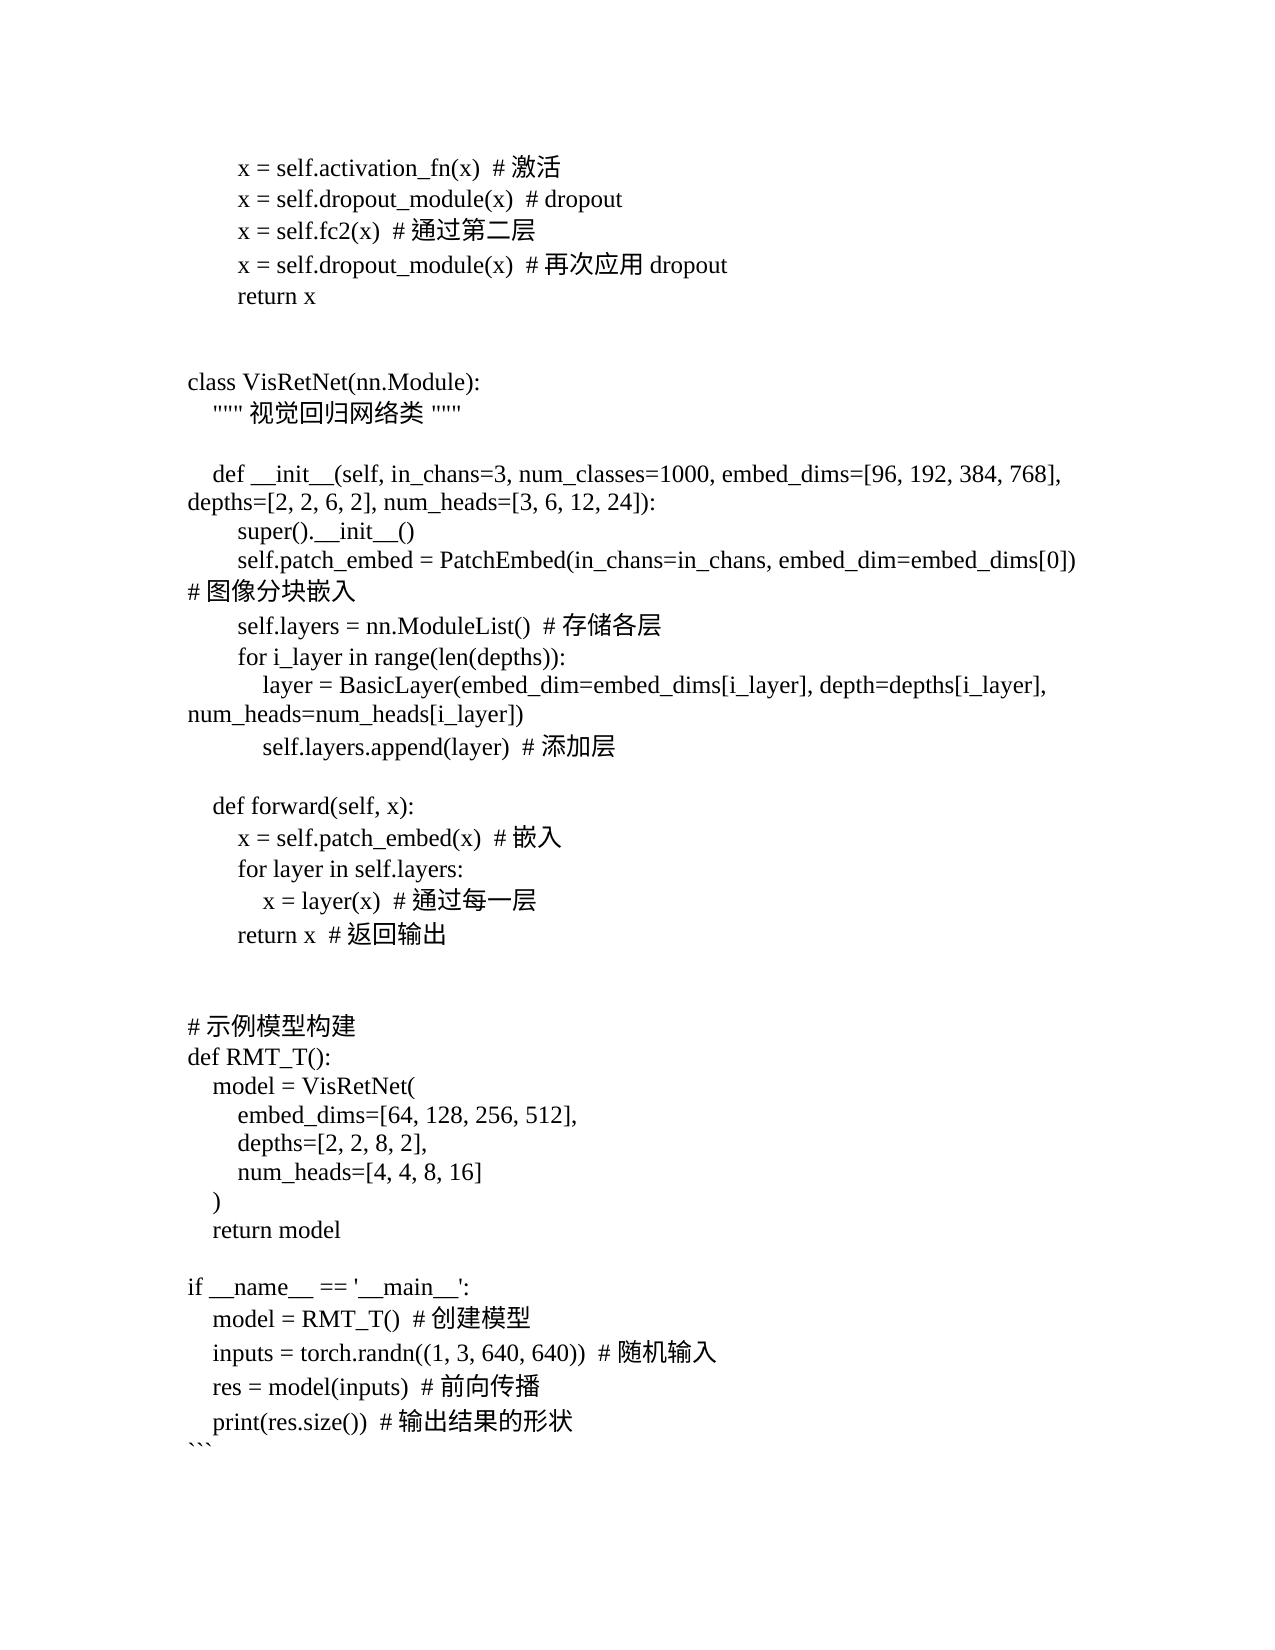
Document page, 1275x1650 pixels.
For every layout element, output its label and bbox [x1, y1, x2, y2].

text [187, 150, 1087, 1495]
